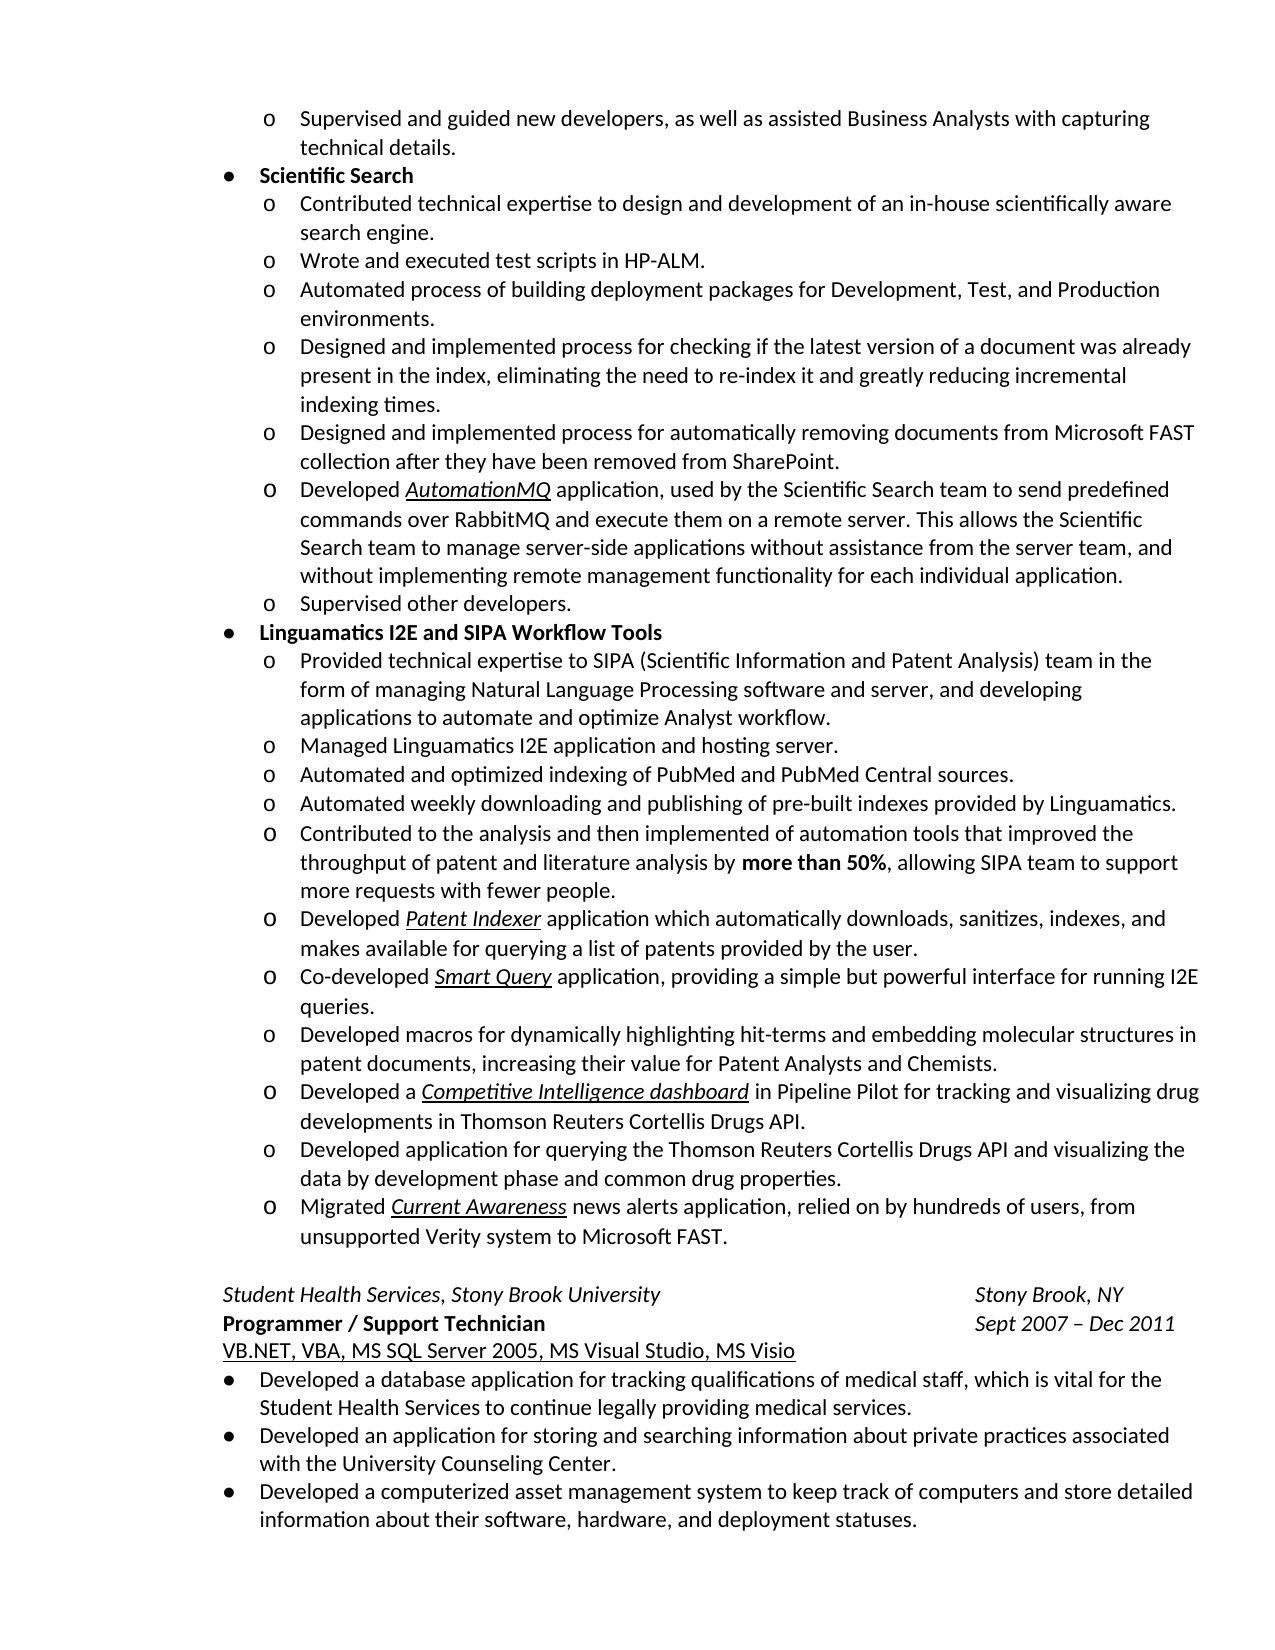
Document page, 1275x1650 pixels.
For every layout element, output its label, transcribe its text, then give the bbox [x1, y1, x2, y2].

list Developed Patent Indexer application which automatically downloads, sanitizes, indexes, and makes available for querying a list of patents provided by the user. [262, 904, 1200, 962]
text Student Health Services, Stony Brook University Stony Brook, NY [149, 1281, 1200, 1309]
list Co-developed Smart Query application, providing a simple but powerful interface for running I2E queries. [262, 962, 1200, 1020]
list Scientific Search [222, 161, 1200, 189]
list Wrote and executed test scripts in HP-ALM. [262, 246, 1200, 275]
list Managed Linguamatics I2E application and hosting server. [262, 731, 1200, 760]
list Contributed technical expertise to design and development of an in-house scientifically aware search engine. [262, 189, 1200, 246]
list Designed and implemented process for checking if the latest version of a document was already present in the index, eliminating the need to re-index it and greatly reducing incremental indexing times. [262, 332, 1200, 418]
list Linguamatics I2E and SIPA Workflow Tools [222, 618, 1200, 646]
list Developed macros for dynamically highlighting hit-terms and embedding molecular structures in patent documents, increasing their value for Patent Analysts and Chemists. [262, 1020, 1200, 1077]
list Developed application for querying the Thomson Reuters Cortellis Drugs API and visualizing the data by development phase and common drug properties. [262, 1135, 1200, 1192]
list Supervised other developers. [262, 589, 1200, 618]
list Developed a computerized asset management system to keep track of computers and store detailed information about their software, hardware, and deployment statuses. [222, 1477, 1200, 1533]
list Contributed to the analysis and then implemented of automation tools that improved the throughput of patent and literature analysis by more than 50%, allowing SIPA team to support more requests with fewer people. [262, 819, 1200, 904]
list Developed a Competitive Intelligence dashboard in Pipeline Pilot for tracking and visualizing drug developments in Thomson Reuters Cortellis Drugs API. [262, 1077, 1200, 1135]
list Provided technical expertise to SIPA (Scientific Information and Patent Analysis) team in the form of managing Natural Language Processing software and server, and developing applications to automate and optimize Analyst workflow. [262, 646, 1200, 731]
list Automated weekly downloading and publishing of pre-built indexes provided by Linguamatics. [262, 789, 1200, 819]
list Migrated Current Awareness news alerts application, relied on by hundreds of users, from unsupported Verity system to Microsoft FAST. [262, 1192, 1200, 1250]
text Programmer / Support Technician Sept 2007 – Dec 2011 [149, 1309, 1200, 1337]
list Developed an application for storing and searching information about private practices associated with the University Counseling Center. [222, 1421, 1200, 1477]
list Supervised and guided new developers, as well as assisted Business Analysts with capturing technical details. [262, 104, 1200, 161]
list Automated process of building deployment packages for Development, Test, and Production environments. [262, 275, 1200, 332]
list Developed a database application for tracking qualifications of medical staff, which is vital for the Student Health Services to continue legally providing medical services. [222, 1365, 1200, 1421]
list Automated and optimized indexing of PubMed and PubMed Central sources. [262, 760, 1200, 789]
list Developed AutomationMQ application, used by the Scientific Search team to send predefined commands over RabbitMQ and execute them on a remote server. This allows the Scientific Search team to manage server-side applications without assistance from the server team, and without implementing remote management functionality for each individual application. [262, 475, 1200, 589]
list Designed and implemented process for automatically removing documents from Microsoft FAST collection after they have been removed from SharePoint. [262, 418, 1200, 475]
text VB.NET, VBA, MS SQL Server 2005, MS Visual Studio, MS Visio [148, 1337, 1200, 1365]
